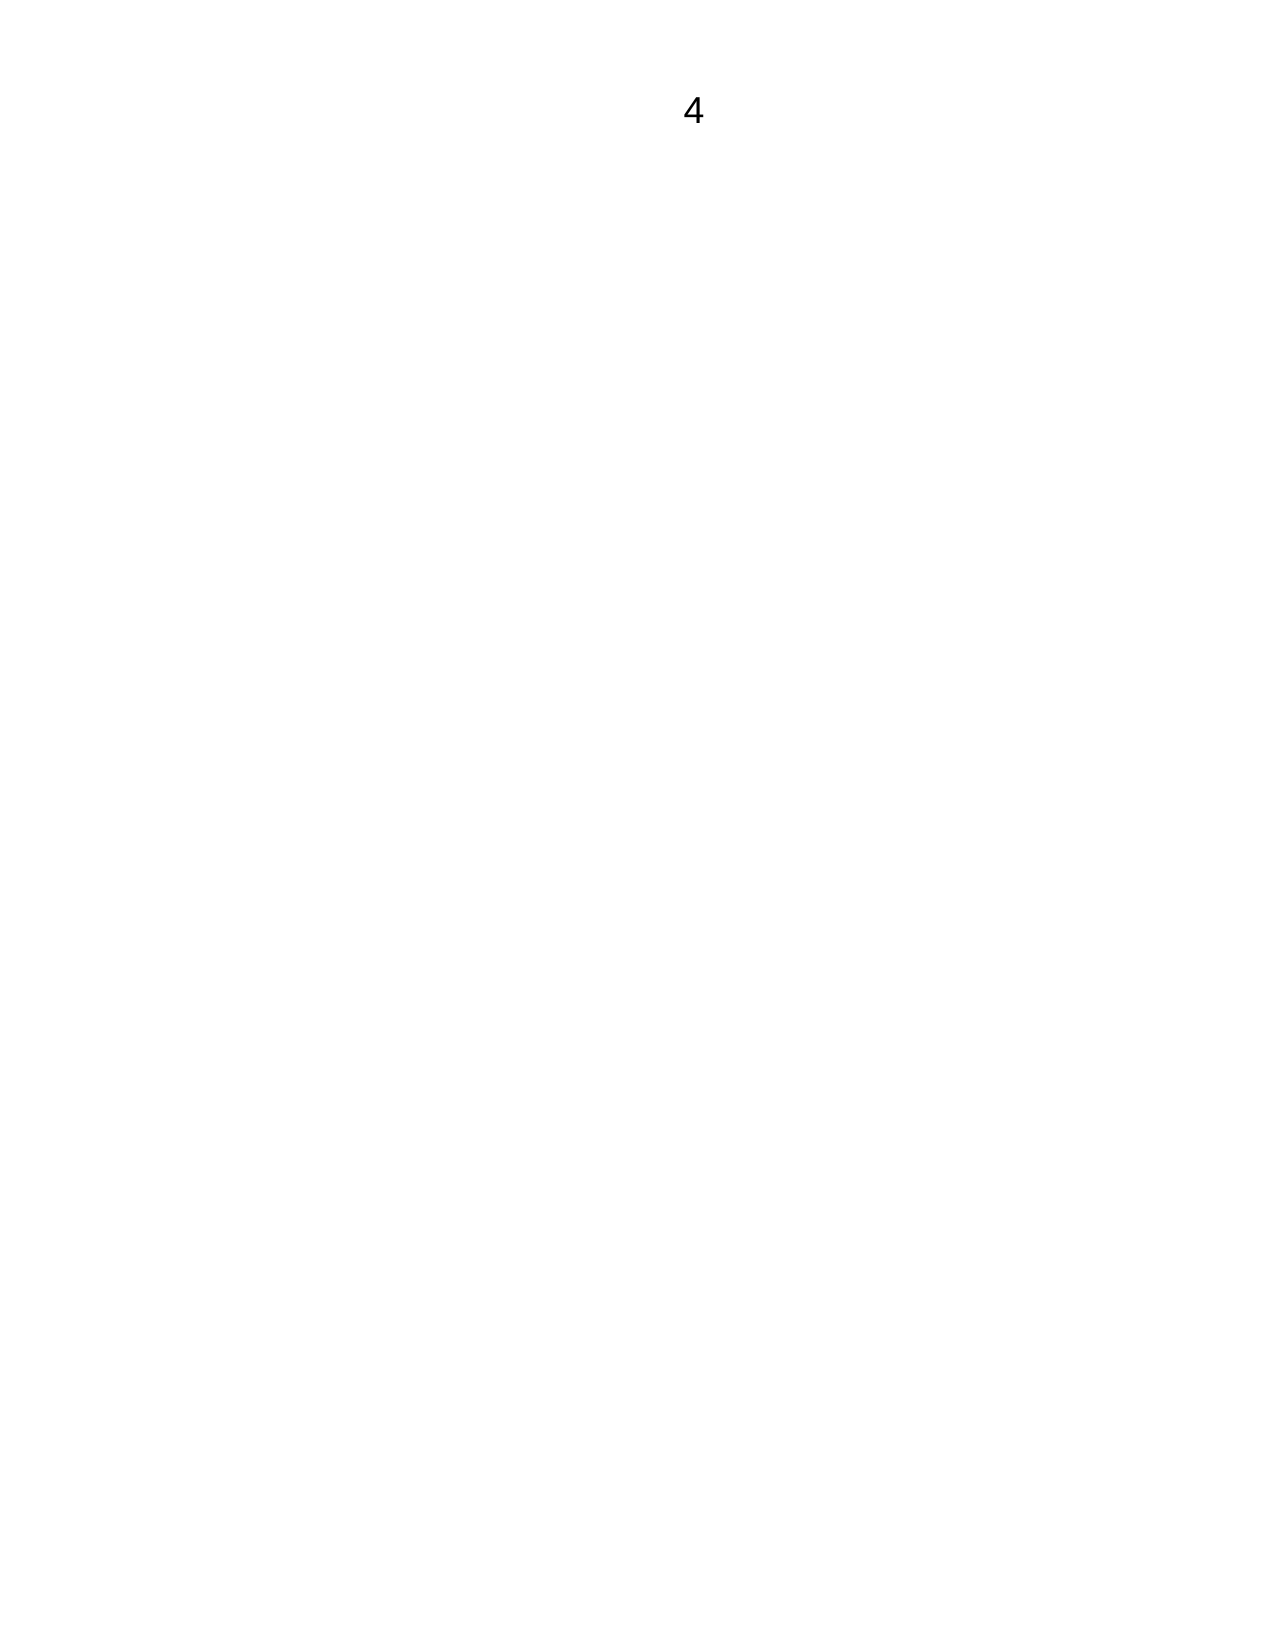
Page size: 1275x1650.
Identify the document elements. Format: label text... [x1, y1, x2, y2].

text 4 [262, 88, 1125, 131]
